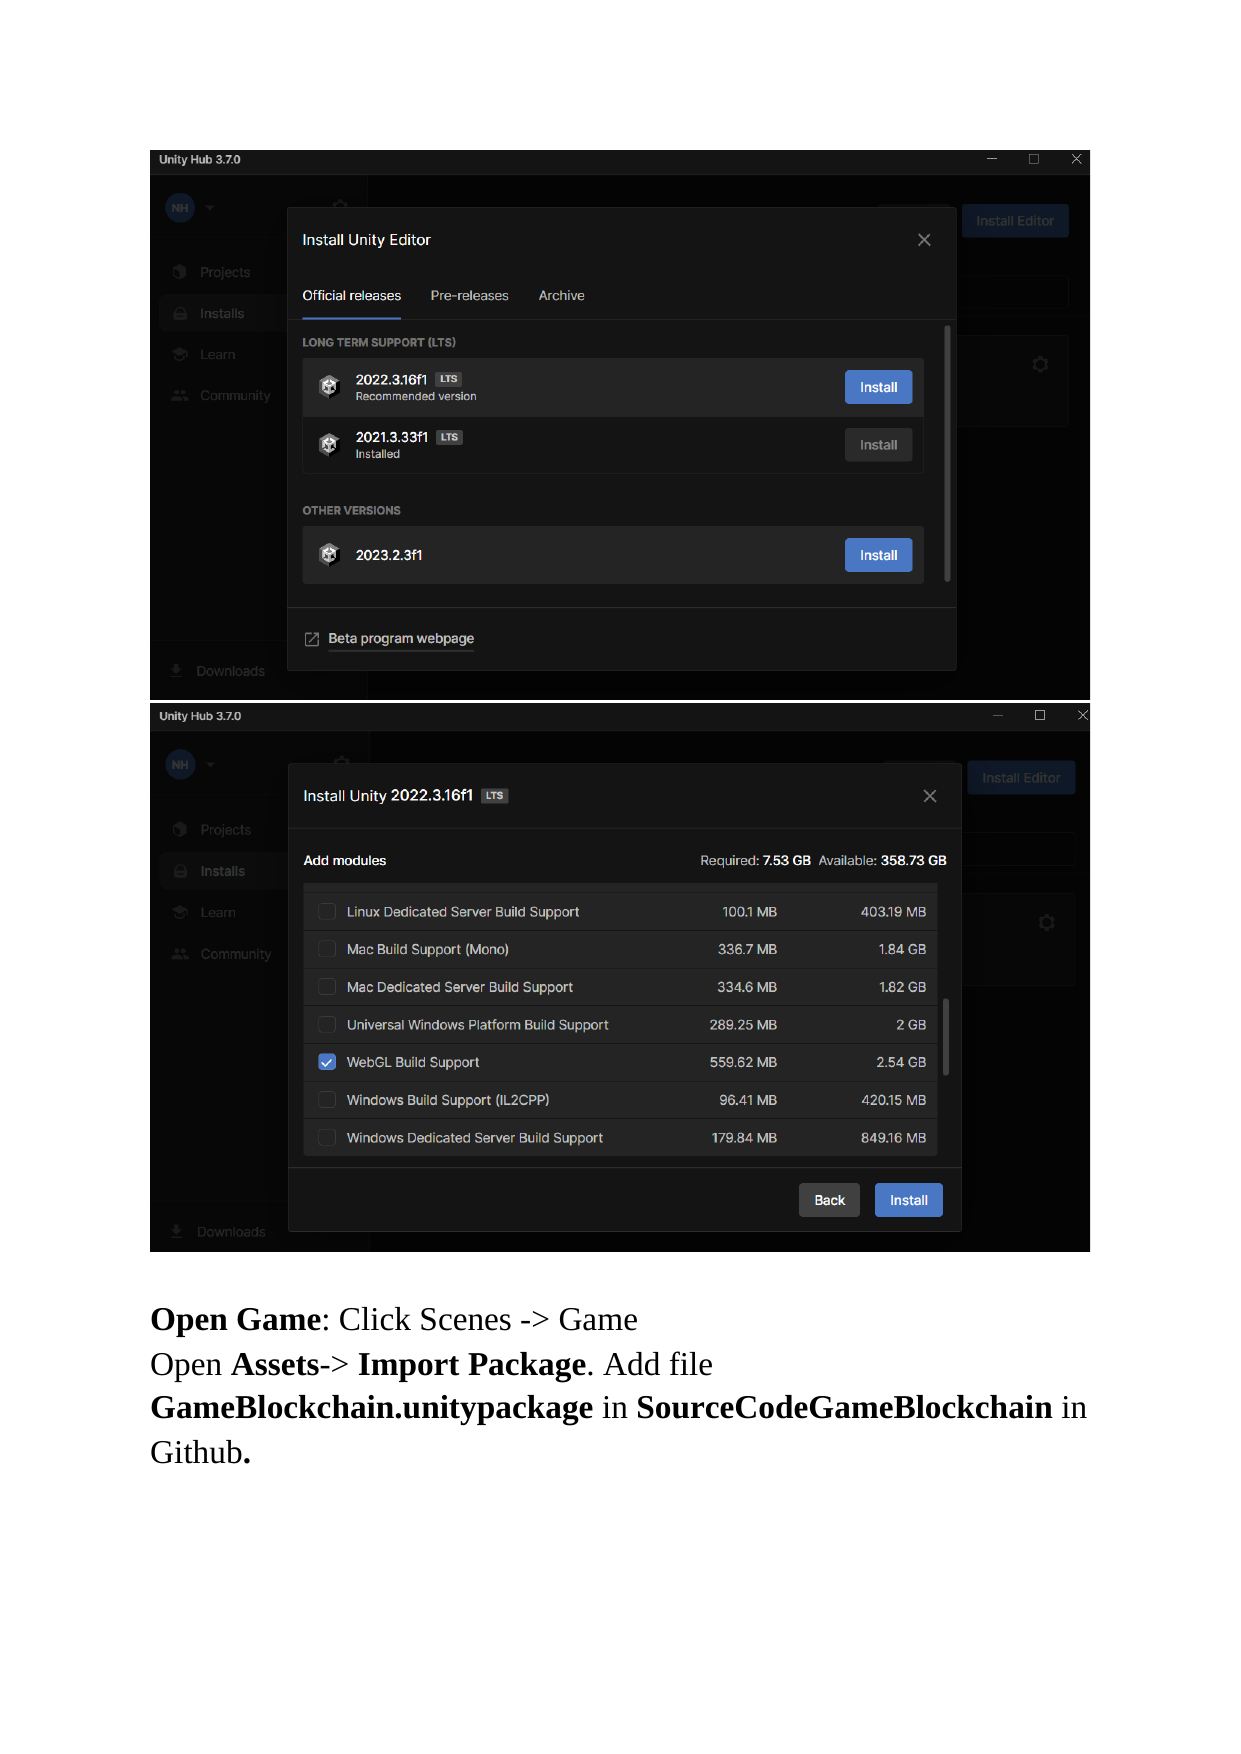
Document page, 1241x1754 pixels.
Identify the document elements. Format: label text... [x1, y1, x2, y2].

text Open Game: Click Scenes -> Game [150, 1300, 1090, 1338]
text Open Assets-> Import Package. Add file GameBlockchain.unitypackage in SourceCodeGameBlockchain in Github. [150, 1344, 1090, 1470]
picture [150, 703, 1091, 1252]
picture [150, 150, 1091, 700]
